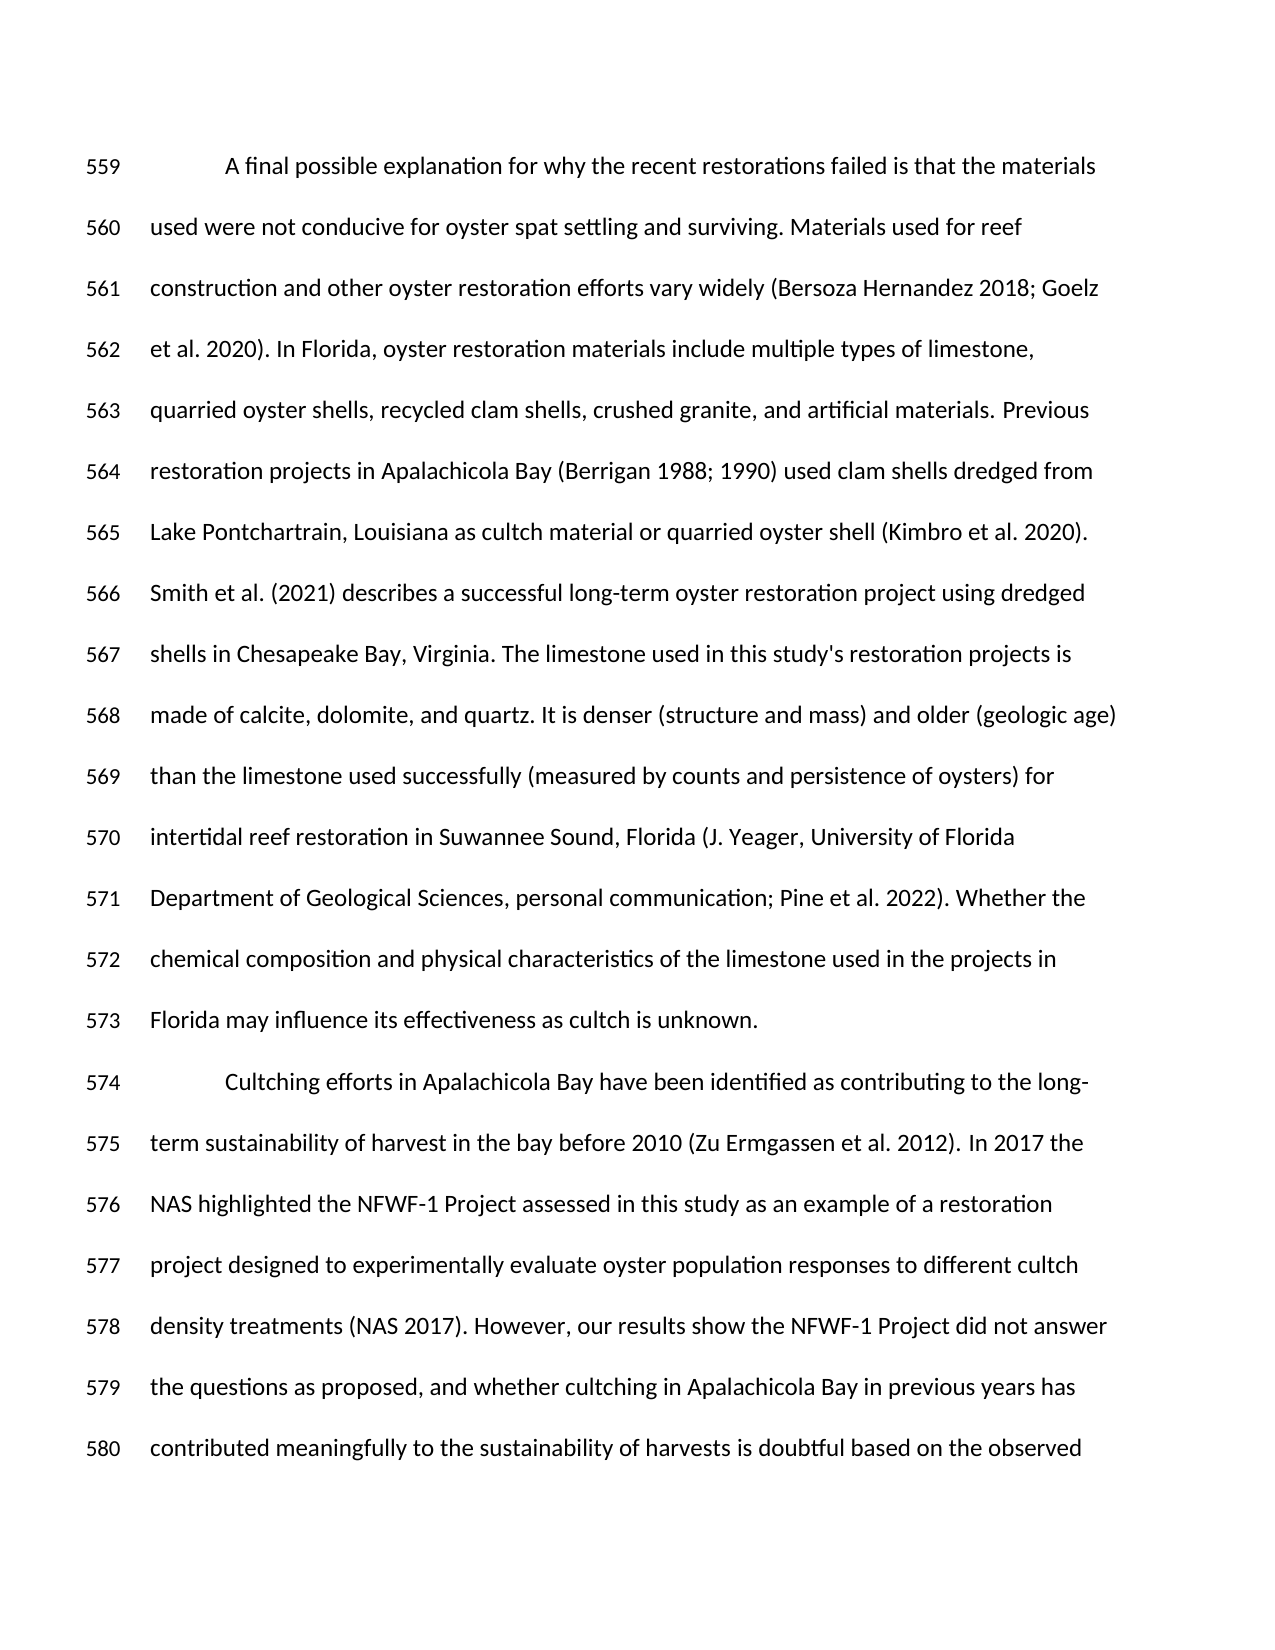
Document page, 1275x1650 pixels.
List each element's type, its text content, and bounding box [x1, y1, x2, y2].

text A final possible explanation for why the recent restorations failed is that the materials used were not conducive for oyster spat settling and surviving. Materials used for reef construction and other oyster restoration efforts vary widely (Bersoza Hernandez 2018; Goelz et al. 2020). In Florida, oyster restoration materials include multiple types of limestone, quarried oyster shells, recycled clam shells, crushed granite, and artificial materials. Previous restoration projects in Apalachicola Bay (Berrigan 1988; 1990) used clam shells dredged from Lake Pontchartrain, Louisiana as cultch material or quarried oyster shell (Kimbro et al. 2020). Smith et al. (2021) describes a successful long-term oyster restoration project using dredged shells in Chesapeake Bay, Virginia. The limestone used in this study's restoration projects is made of calcite, dolomite, and quartz. It is denser (structure and mass) and older (geologic age) than the limestone used successfully (measured by counts and persistence of oysters) for intertidal reef restoration in Suwannee Sound, Florida (J. Yeager, University of Florida Department of Geological Sciences, personal communication; Pine et al. 2022). Whether the chemical composition and physical characteristics of the limestone used in the projects in Florida may influence its effectiveness as cultch is unknown. [150, 150, 1125, 1035]
